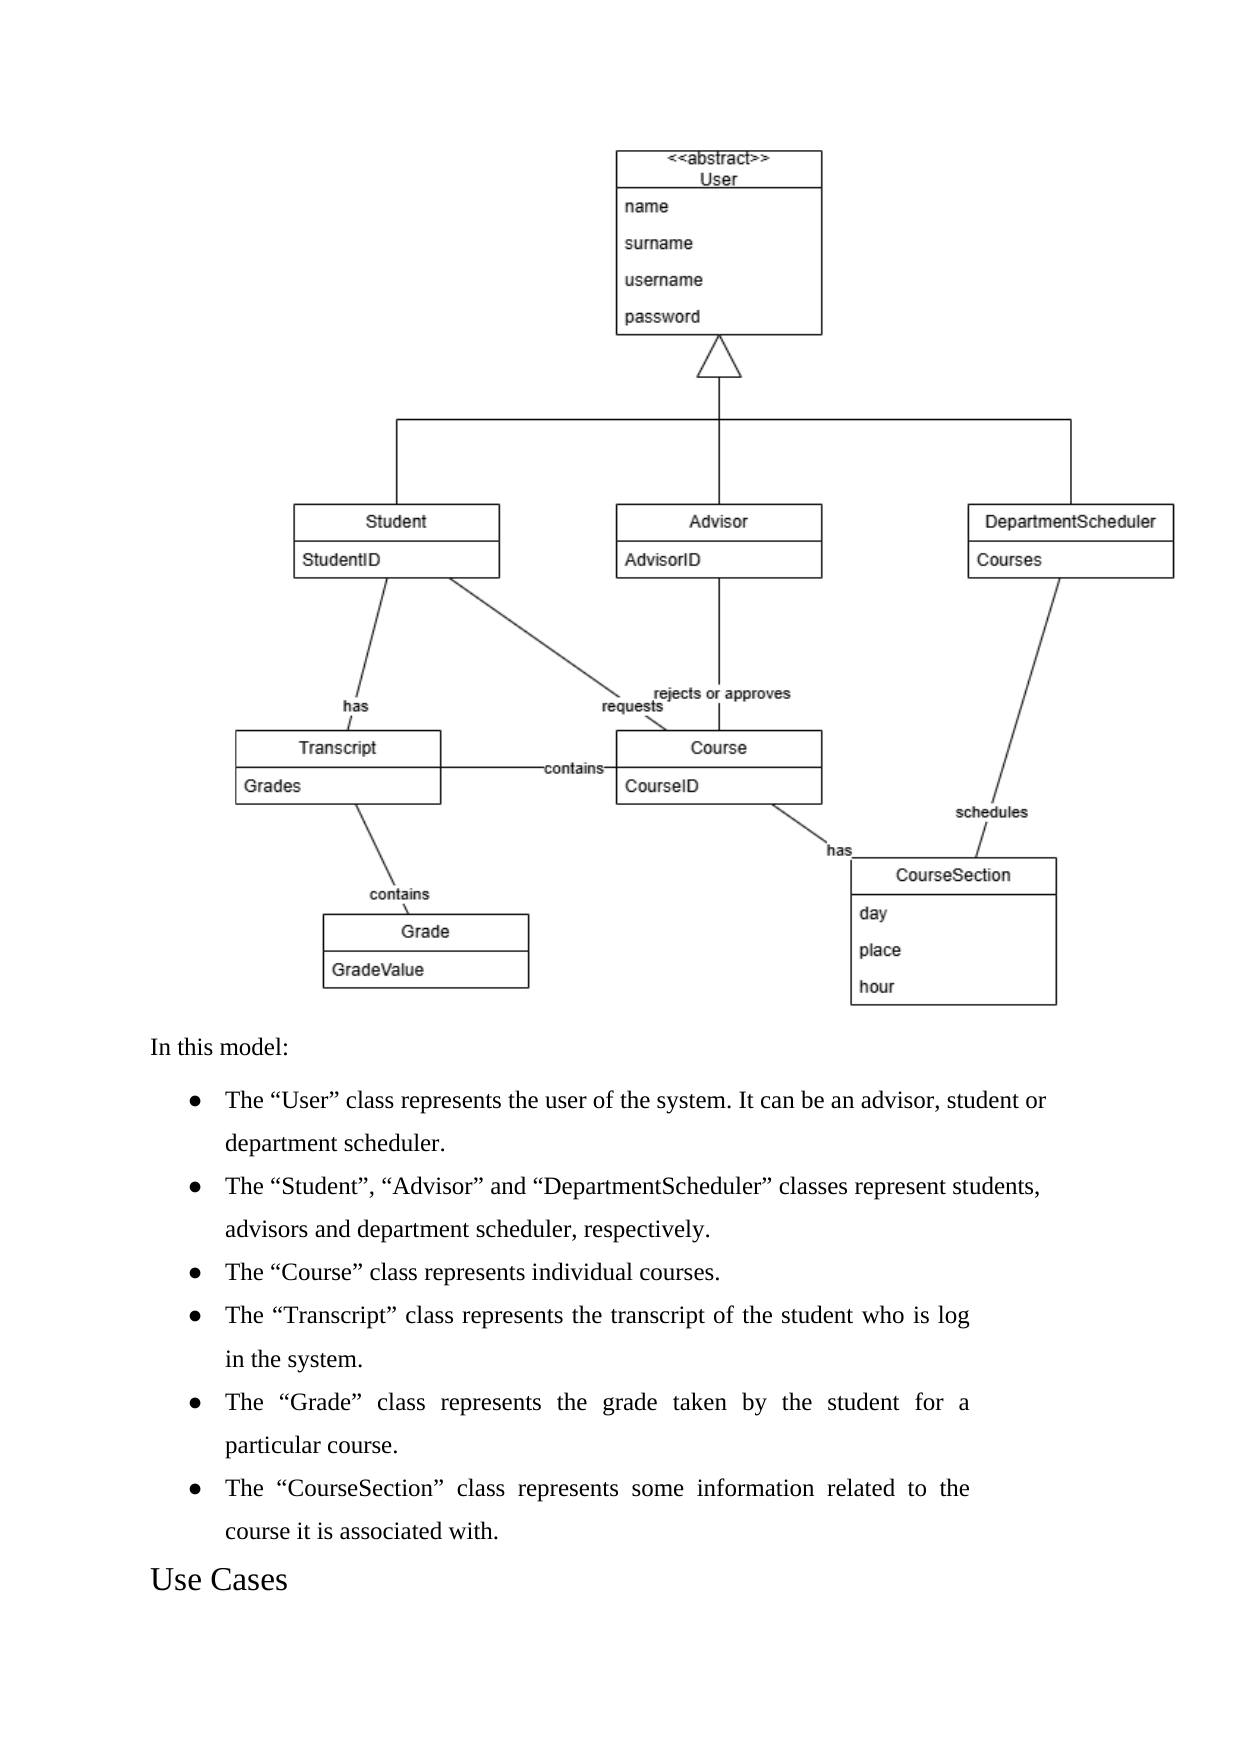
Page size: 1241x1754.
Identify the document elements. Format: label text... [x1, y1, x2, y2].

list The “Grade” class represents the grade taken by the student for a particular course. [187, 1387, 971, 1459]
list The “Transcript” class represents the transcript of the student who is log in the system. [187, 1301, 971, 1372]
list The “User” class represents the user of the system. It can be an advisor, student or department scheduler. [187, 1085, 1090, 1157]
picture [235, 150, 1176, 1010]
text Use Cases [150, 1559, 971, 1598]
list The “Course” class represents individual courses. [187, 1257, 899, 1286]
text In this model: [150, 1032, 1090, 1061]
list The “CourseSection” class represents some information related to the course it is associated with. [187, 1473, 971, 1545]
list The “Student”, “Advisor” and “DepartmentScheduler” classes represent students, advisors and department scheduler, respectively. [187, 1171, 1090, 1243]
